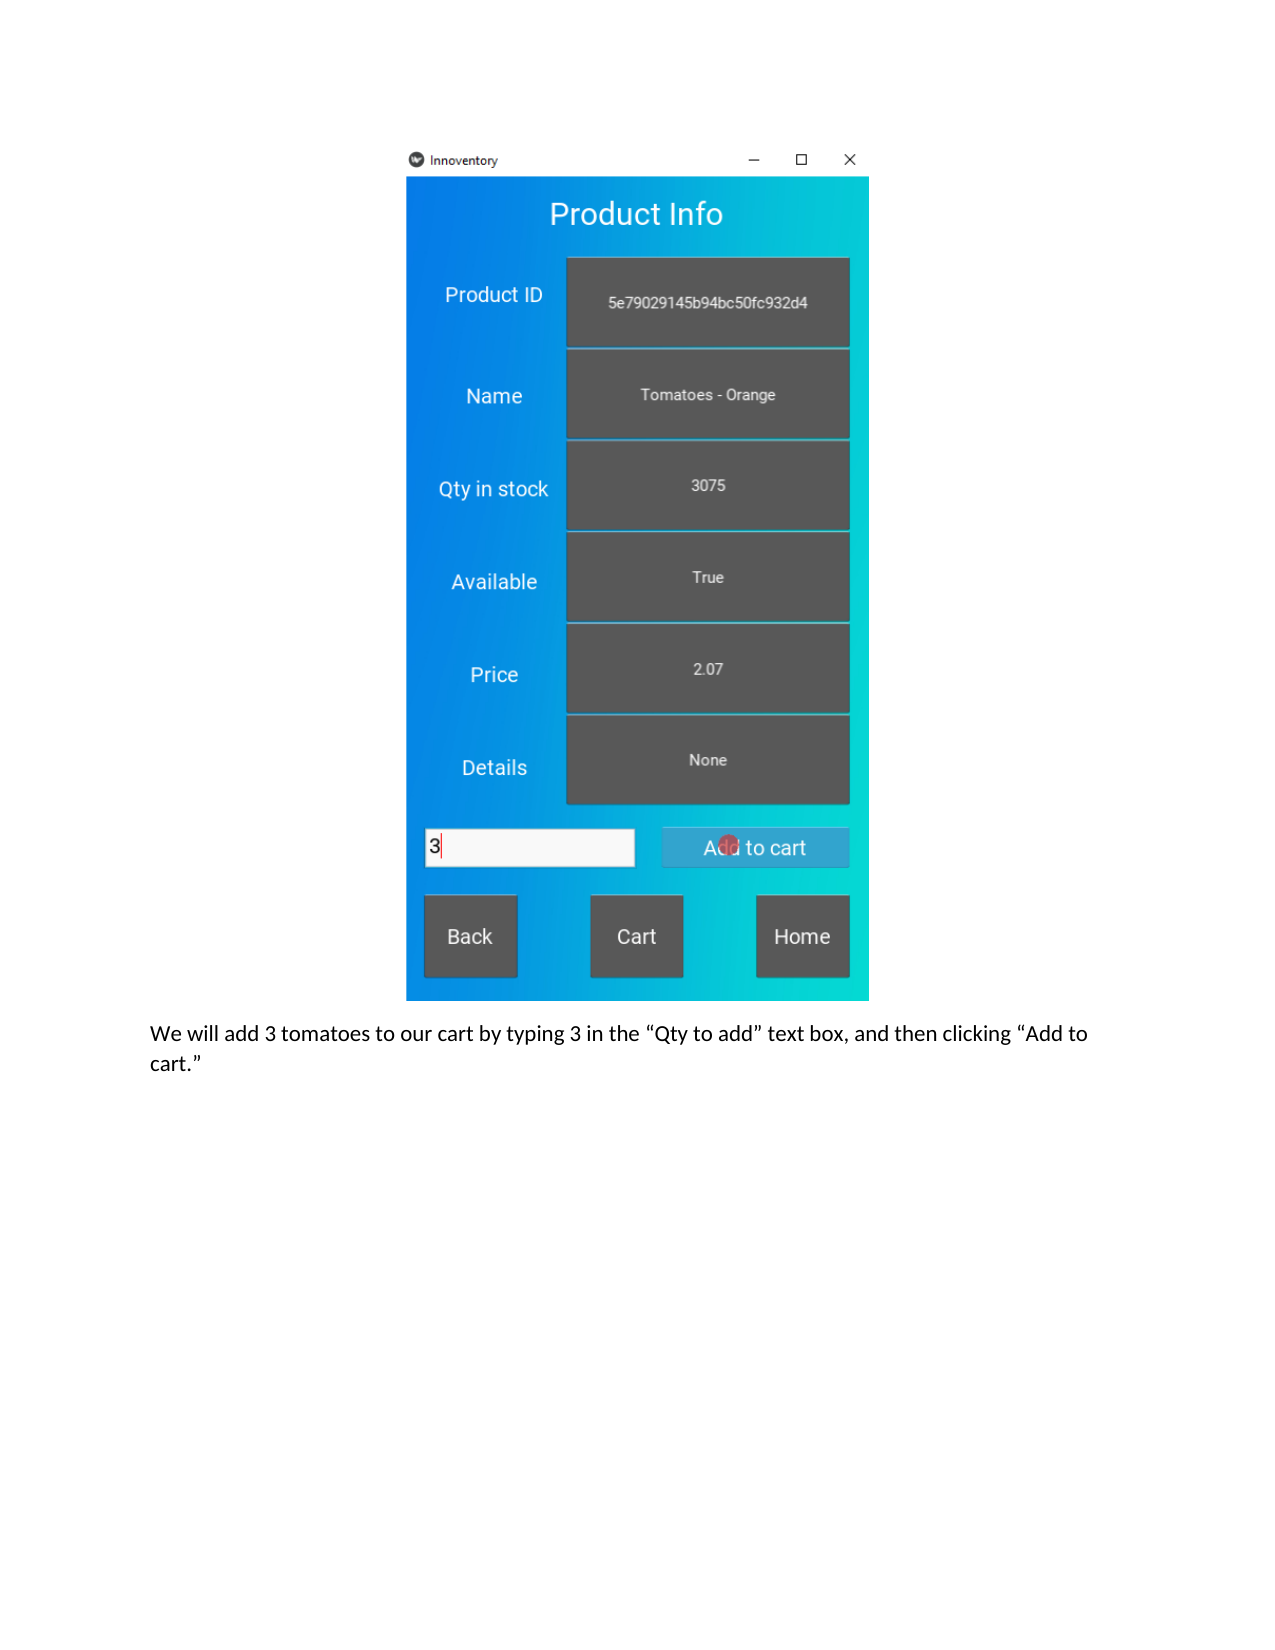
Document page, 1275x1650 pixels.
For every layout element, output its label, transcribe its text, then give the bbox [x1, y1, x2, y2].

text We will add 3 tomatoes to our cart by typing 3 in the “Qty to add” text box, and then clicking “Add to cart.” [150, 1019, 1125, 1077]
picture [406, 150, 869, 1001]
